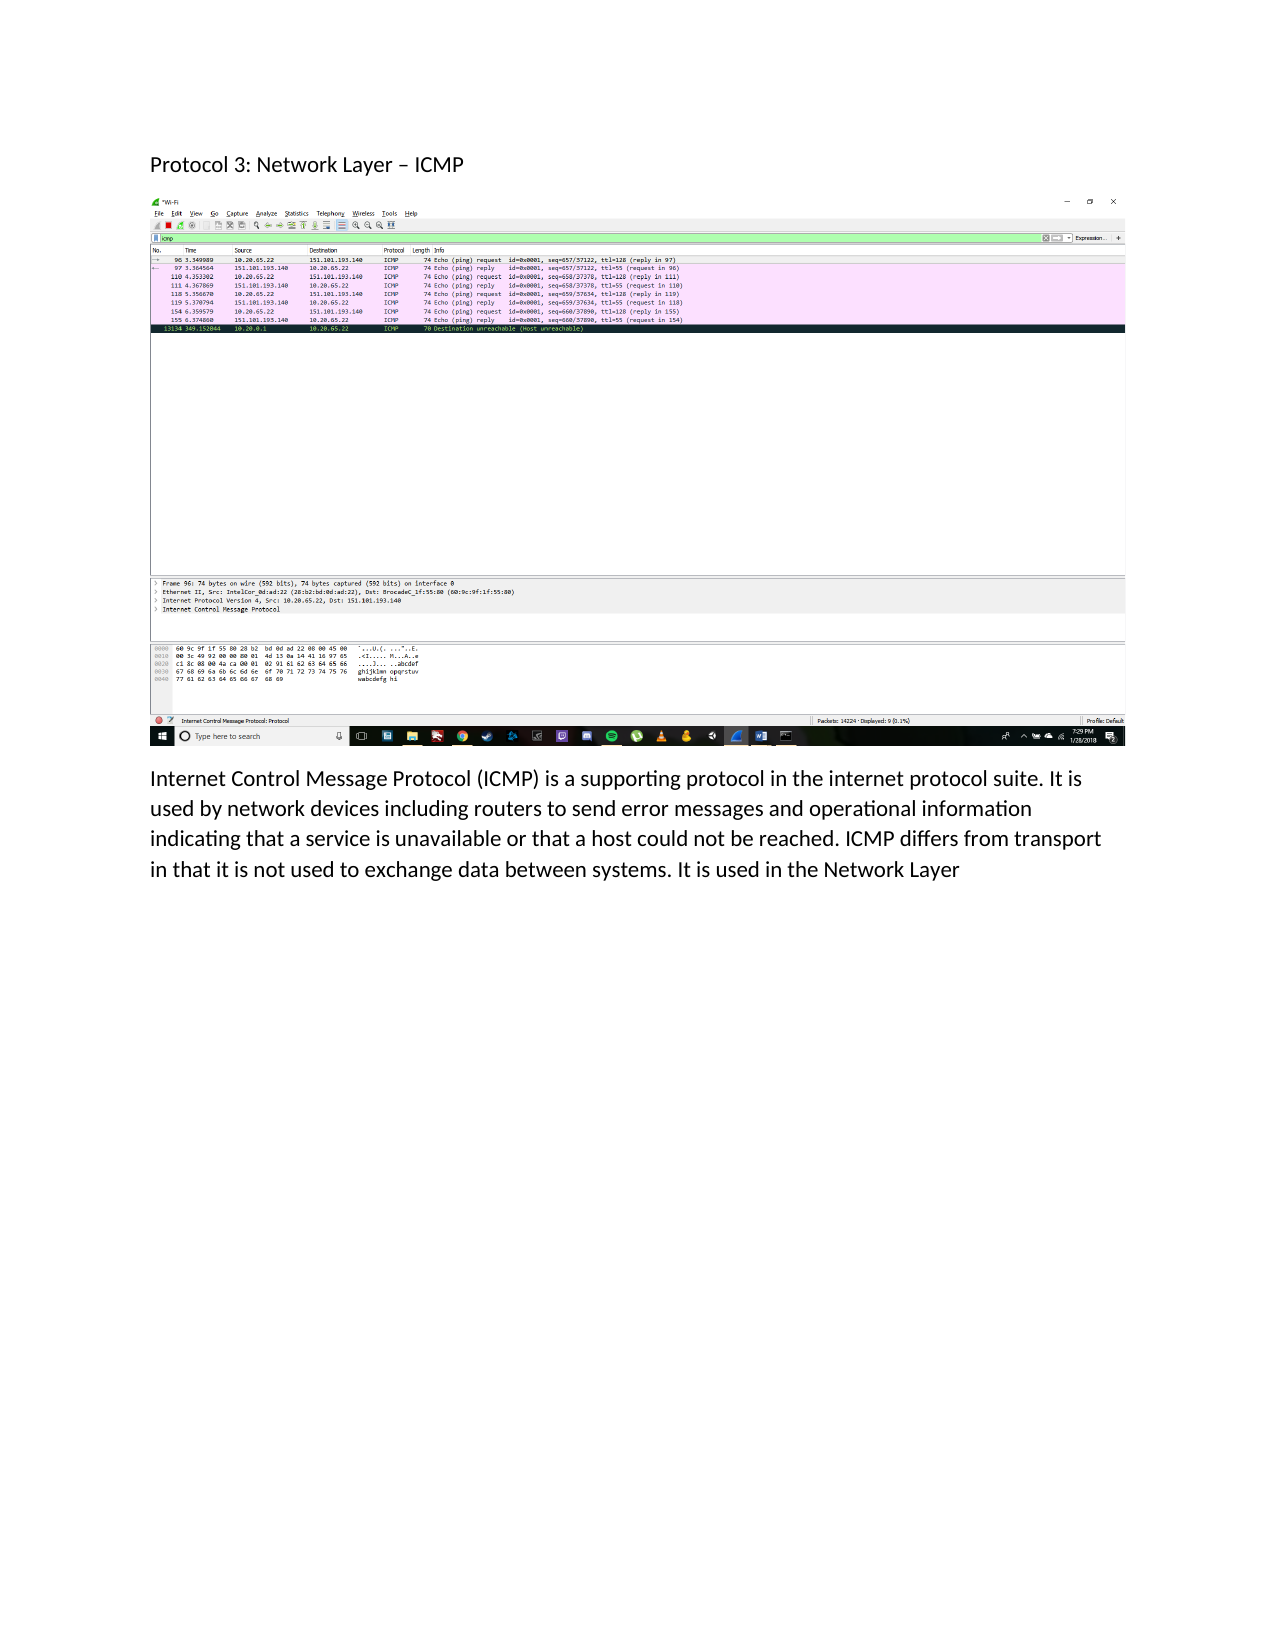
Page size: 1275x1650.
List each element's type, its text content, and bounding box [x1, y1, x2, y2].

text Internet Control Message Protocol (ICMP) is a supporting protocol in the internet protocol suite. It is used by network devices including routers to send error messages and operational information indicating that a service is unavailable or that a host could not be reached. ICMP differs from transport in that it is not used to exchange data between systems. It is used in the Network Layer [150, 764, 1125, 883]
text Protocol 3: Network Layer – ICMP [150, 150, 1125, 178]
picture [150, 196, 1125, 746]
